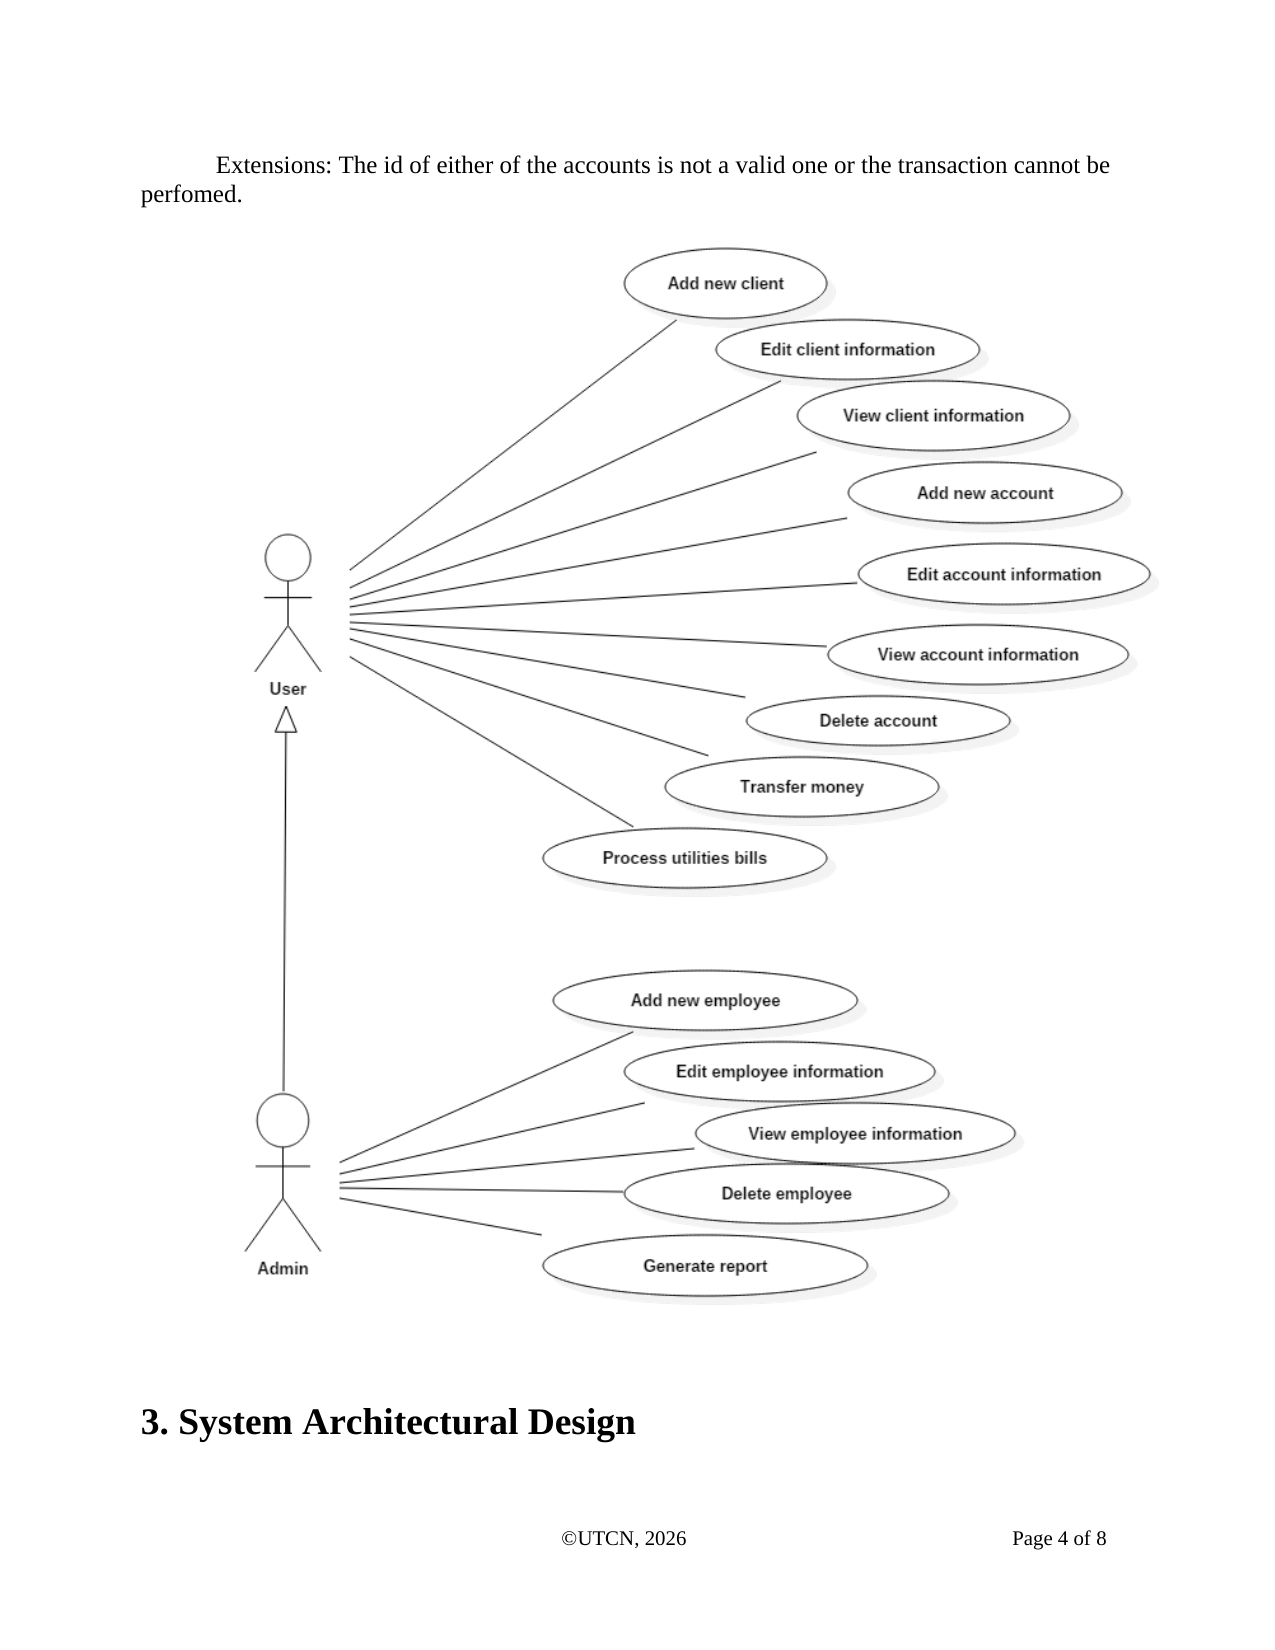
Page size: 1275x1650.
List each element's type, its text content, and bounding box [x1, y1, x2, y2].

title 3. System Architectural Design [141, 1399, 1125, 1442]
picture [215, 236, 1200, 1347]
text Extensions: The id of either of the accounts is not a valid one or the transaction cannot be perfomed. [141, 150, 1125, 207]
